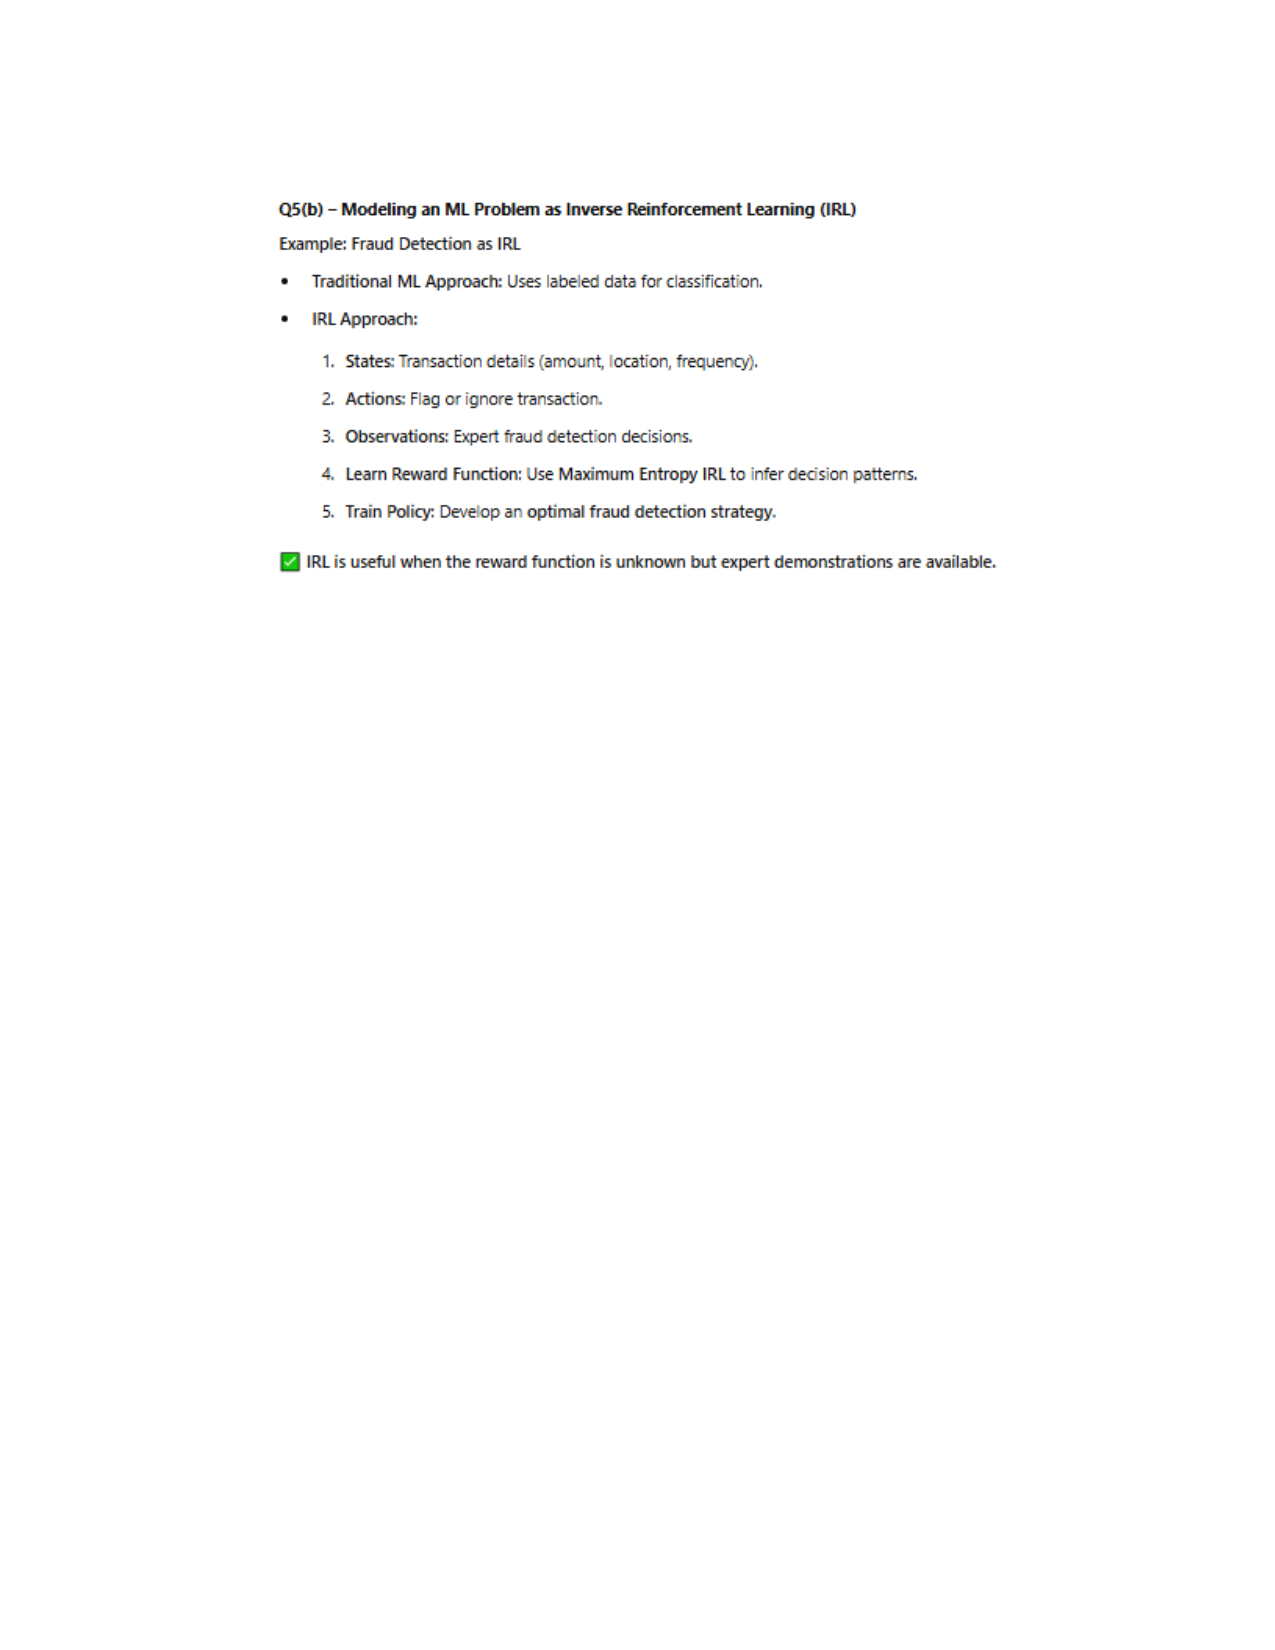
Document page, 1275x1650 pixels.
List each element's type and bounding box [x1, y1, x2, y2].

picture [263, 189, 1012, 590]
